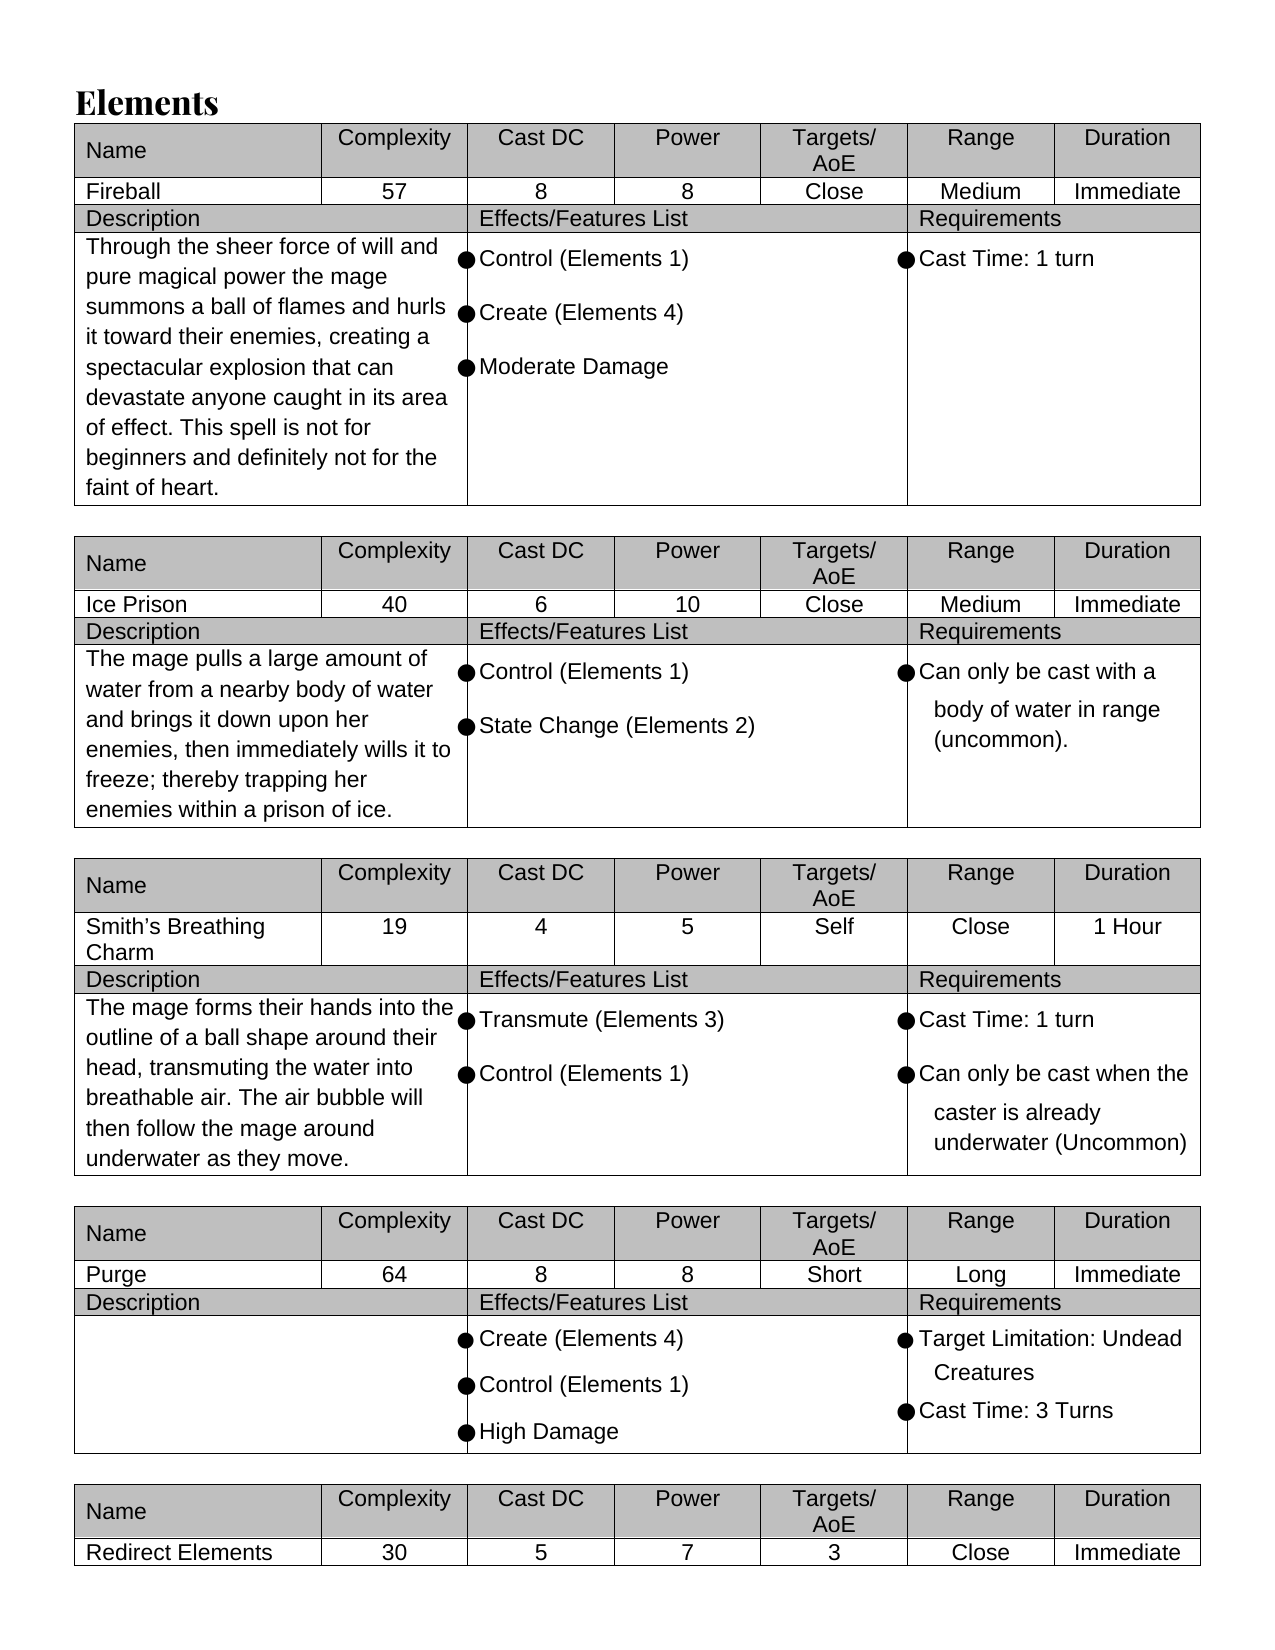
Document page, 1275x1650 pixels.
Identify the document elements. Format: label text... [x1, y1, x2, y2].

table_header Complexity [322, 537, 467, 589]
table_cell Effects/Features List [468, 1289, 907, 1315]
table_header Name [75, 124, 321, 177]
table_cell Ice Prison [75, 591, 321, 617]
table_header Complexity [322, 1485, 467, 1537]
table_cell 6 [468, 591, 614, 617]
table_cell Immediate [1055, 1261, 1200, 1287]
table_header Name [75, 1207, 321, 1260]
table_cell 10 [615, 591, 760, 617]
table_cell Long [908, 1261, 1054, 1287]
table_cell 7 [615, 1539, 760, 1565]
table_header Duration [1055, 537, 1200, 589]
table_header Cast DC [468, 1485, 614, 1537]
table_header Power [615, 124, 760, 177]
table_cell Effects/Features List [468, 966, 907, 993]
table_header Targets/AoE [761, 1207, 907, 1260]
table_cell The mage forms their hands into the outline of a ball shape around their head, transmuting the water into breathable air. The air bubble will then follow the mage around underwater as they move. [75, 994, 467, 1175]
table_cell 8 [615, 178, 760, 204]
table_header Range [908, 124, 1054, 177]
table_cell 8 [468, 178, 614, 204]
table_cell Target Limitation: Undead Creatures Cast Time: 3 Turns [908, 1316, 1200, 1452]
table_cell Cast Time: 1 turn Can only be cast when the caster is already underwater (Uncommon) [908, 994, 1200, 1175]
table_cell [75, 1316, 467, 1452]
table_header Complexity [322, 1207, 467, 1260]
table_header Cast DC [468, 537, 614, 589]
table_header Targets/AoE [761, 124, 907, 177]
table_cell Create (Elements 4) Control (Elements 1) High Damage [468, 1316, 907, 1452]
table_header Targets/AoE [761, 537, 907, 589]
table_header Range [908, 537, 1054, 589]
table_cell Medium [908, 178, 1054, 204]
table_cell Medium [908, 591, 1054, 617]
table_header Targets/AoE [761, 859, 907, 912]
table_cell Short [761, 1261, 907, 1287]
table_cell Close [761, 178, 907, 204]
table_cell Fireball [75, 178, 321, 204]
table_cell Immediate [1055, 178, 1200, 204]
table_cell Smith’s Breathing Charm [75, 913, 321, 965]
table_header Power [615, 1207, 760, 1260]
table_cell 5 [615, 913, 760, 965]
table_cell Close [761, 591, 907, 617]
table_cell Requirements [908, 618, 1200, 644]
table_cell 3 [761, 1539, 907, 1565]
table_header Complexity [322, 859, 467, 912]
table_header Duration [1055, 859, 1200, 912]
table_header Range [908, 1485, 1054, 1537]
table_cell Cast Time: 1 turn [908, 233, 1200, 504]
subtitle Elements [75, 87, 1200, 123]
table_header Cast DC [468, 124, 614, 177]
table_cell 4 [468, 913, 614, 965]
table_cell 19 [322, 913, 467, 965]
table_header Range [908, 1207, 1054, 1260]
table_cell 5 [468, 1539, 614, 1565]
table_cell 1 Hour [1055, 913, 1200, 965]
table_header Power [615, 859, 760, 912]
table_header Name [75, 859, 321, 912]
table_header Targets/AoE [761, 1485, 907, 1537]
table_cell 57 [322, 178, 467, 204]
table_cell Effects/Features List [468, 618, 907, 644]
table_header Cast DC [468, 859, 614, 912]
table_cell Self [761, 913, 907, 965]
table_header Range [908, 859, 1054, 912]
table_header Cast DC [468, 1207, 614, 1260]
table_cell The mage pulls a large amount of water from a nearby body of water and brings it down upon her enemies, then immediately wills it to freeze; thereby trapping her enemies within a prison of ice. [75, 645, 467, 827]
table_cell 40 [322, 591, 467, 617]
table_header Name [75, 1485, 321, 1537]
table_header Duration [1055, 1485, 1200, 1537]
table_cell Description [75, 966, 467, 993]
table_cell Control (Elements 1) State Change (Elements 2) [468, 645, 907, 827]
table_cell Control (Elements 1) Create (Elements 4) Moderate Damage [468, 233, 907, 504]
table_cell Transmute (Elements 3) Control (Elements 1) [468, 994, 907, 1175]
table_cell Purge [75, 1261, 321, 1287]
table_header Duration [1055, 1207, 1200, 1260]
table_header Complexity [322, 124, 467, 177]
table_cell Can only be cast with a body of water in range (uncommon). [908, 645, 1200, 827]
table_cell Through the sheer force of will and pure magical power the mage summons a ball of flames and hurls it toward their enemies, creating a spectacular explosion that can devastate anyone caught in its area of effect. This spell is not for beginners and definitely not for the faint of heart. [75, 233, 467, 504]
table_cell Requirements [908, 205, 1200, 232]
table_header Duration [1055, 124, 1200, 177]
table_cell Immediate [1055, 1539, 1200, 1565]
table_cell 8 [615, 1261, 760, 1287]
table_header Power [615, 537, 760, 589]
table_cell Close [908, 1539, 1054, 1565]
table_cell Requirements [908, 966, 1200, 993]
table_cell Requirements [908, 1289, 1200, 1315]
table_cell Description [75, 205, 467, 232]
table_cell 30 [322, 1539, 467, 1565]
table_cell Redirect Elements [75, 1539, 321, 1565]
table_cell Description [75, 618, 467, 644]
table_header Name [75, 537, 321, 589]
table_cell Description [75, 1289, 467, 1315]
table_cell 8 [468, 1261, 614, 1287]
table_cell Effects/Features List [468, 205, 907, 232]
table_cell Immediate [1055, 591, 1200, 617]
table_header Power [615, 1485, 760, 1537]
table_cell Close [908, 913, 1054, 965]
table_cell 64 [322, 1261, 467, 1287]
